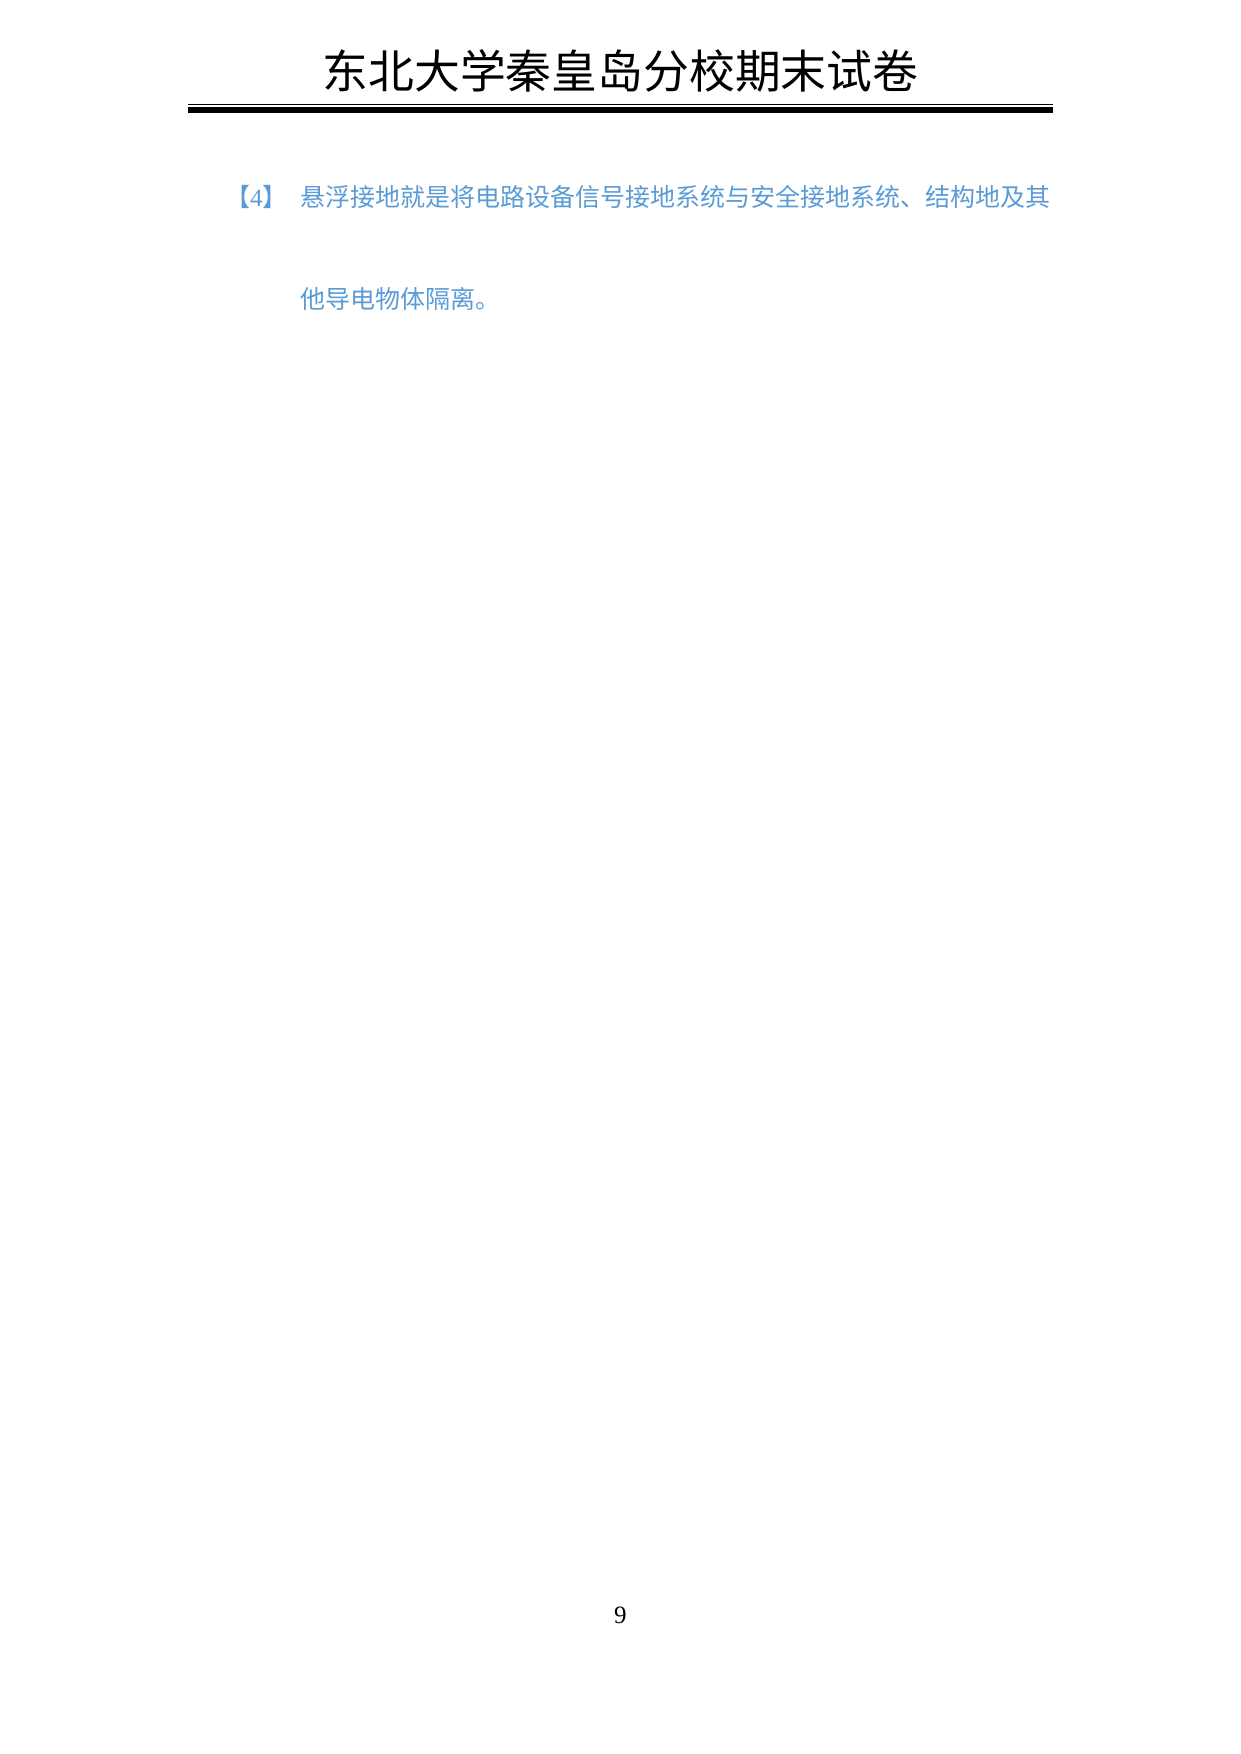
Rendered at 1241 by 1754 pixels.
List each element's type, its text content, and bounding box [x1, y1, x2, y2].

list 悬浮接地就是将电路设备信号接地系统与安全接地系统、结构地及其他导电物体隔离。 [225, 162, 1053, 332]
